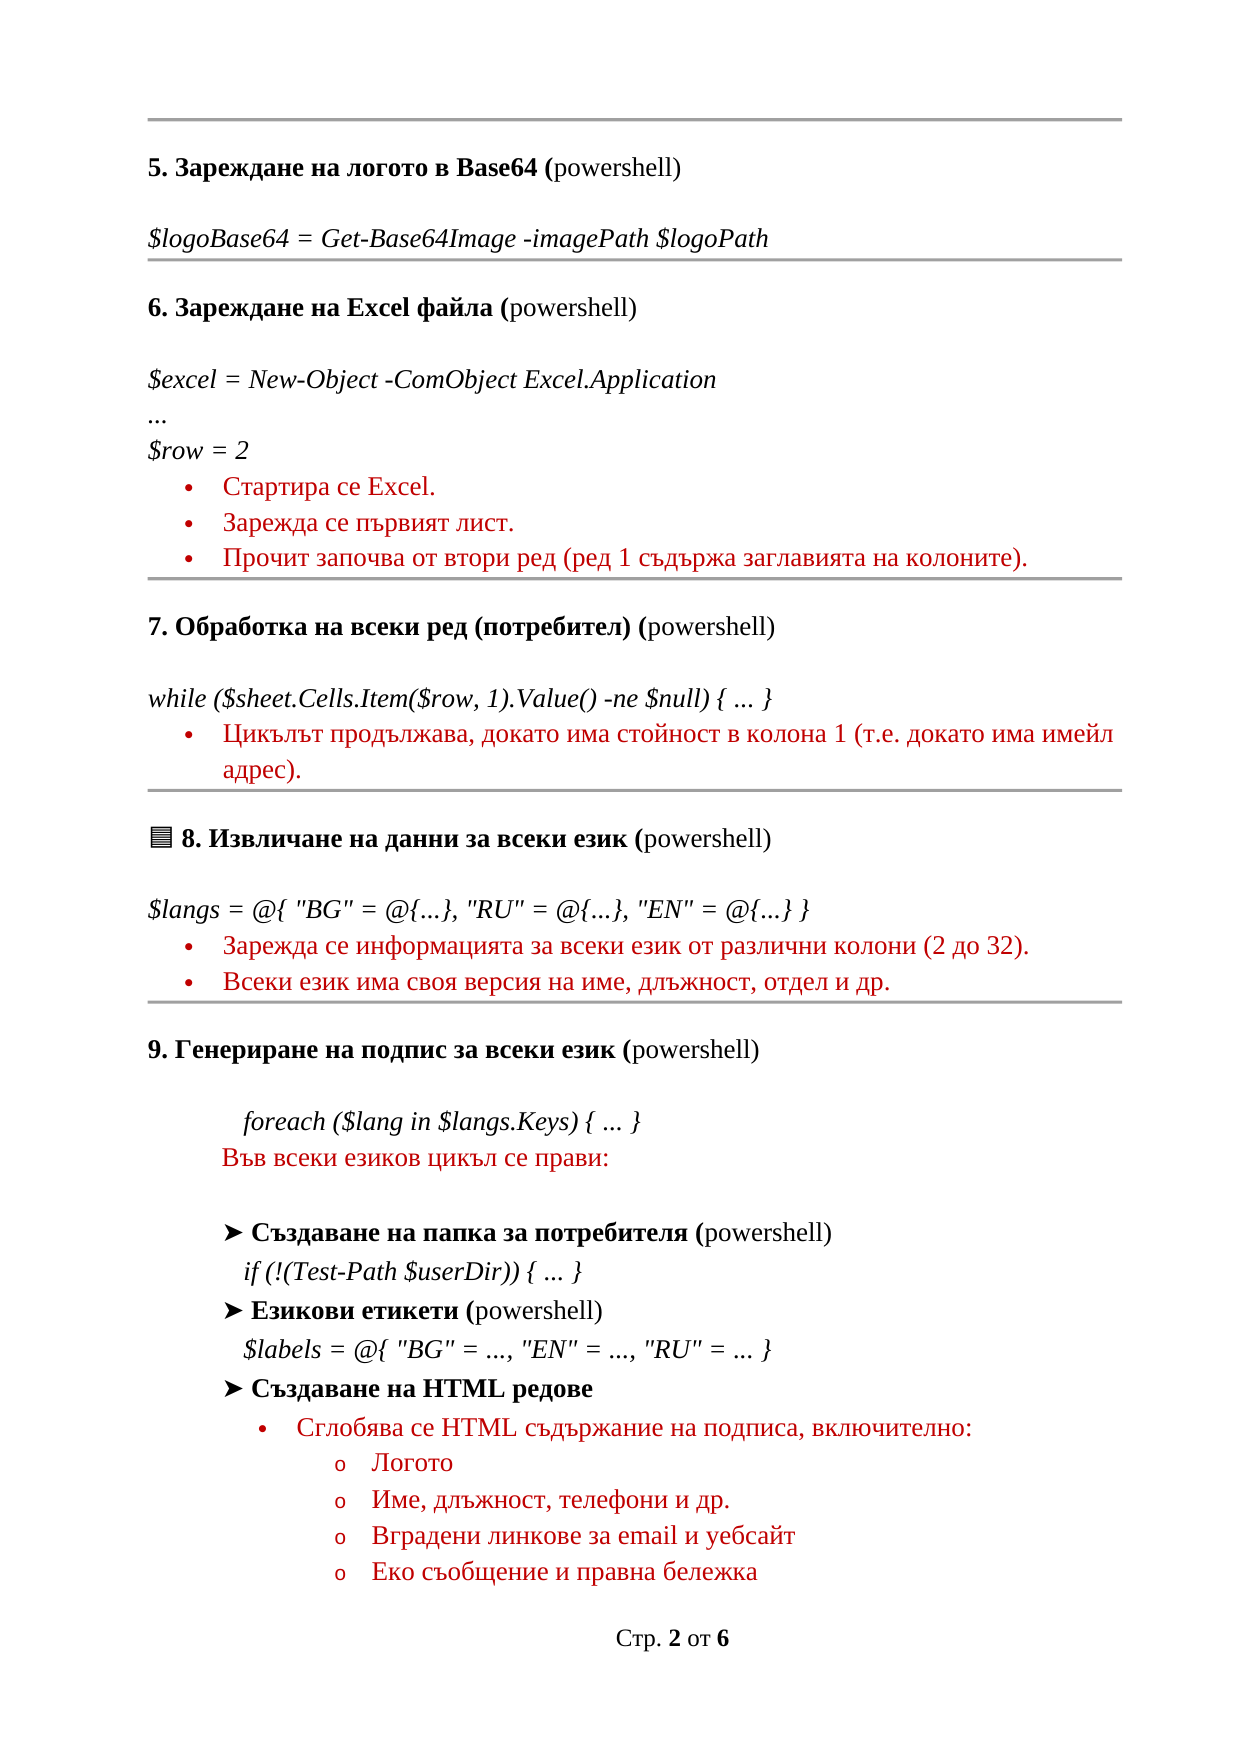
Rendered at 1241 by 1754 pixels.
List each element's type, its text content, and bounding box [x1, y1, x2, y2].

text $row = 2 [148, 434, 1122, 465]
text $logoBase64 = Get-Base64Image -imagePath $logoPath [148, 223, 1122, 254]
text 🟦 8. Извличане на данни за всеки език (powershell) [148, 822, 1122, 853]
list Зарежда се първият лист. [185, 506, 1122, 537]
list Вградени линкове за email и уебсайт [334, 1519, 1122, 1551]
text if (!(Test-Path $userDir)) { ... } [221, 1254, 1122, 1286]
text 6. Зареждане на Excel файла (powershell) [148, 291, 1122, 322]
list Зарежда се информацията за всеки език от различни колони (2 до 32). [185, 929, 1122, 960]
list Стартира се Excel. [185, 470, 1122, 501]
text 9. Генериране на подпис за всеки език (powershell) [148, 1033, 1122, 1065]
list Еко съобщение и правна бележка [334, 1555, 1122, 1587]
list Име, длъжност, телефони и др. [334, 1483, 1122, 1514]
text 7. Обработка на всеки ред (потребител) (powershell) [148, 610, 1122, 641]
list Всеки език има своя версия на име, длъжност, отдел и др. [185, 965, 1122, 996]
text foreach ($lang in $langs.Keys) { ... } [148, 1105, 1122, 1136]
list Цикълът продължава, докато има стойност в колона 1 (т.е. докато има имейл адрес). [185, 717, 1122, 784]
text ... [148, 398, 1122, 430]
text ➤ Създаване на папка за потребителя (powershell) [221, 1212, 1122, 1249]
text 5. Зареждане на логото в Base64 (powershell) [148, 151, 1122, 182]
text $excel = New-Object -ComObject Excel.Application [148, 363, 1122, 394]
list Прочит започва от втори ред (ред 1 съдържа заглавията на колоните). [185, 541, 1122, 573]
text while ($sheet.Cells.Item($row, 1).Value() -ne $null) { ... } [148, 682, 1122, 713]
text Във всеки езиков цикъл се прави: [148, 1141, 1122, 1172]
list Сглобява се HTML съдържание на подписа, включително: [259, 1411, 1122, 1442]
text ➤ Езикови етикети (powershell) [221, 1290, 1122, 1327]
text $labels = @{ "BG" = ..., "EN" = ..., "RU" = ... } [221, 1333, 1122, 1364]
text $langs = @{ "BG" = @{...}, "RU" = @{...}, "EN" = @{...} } [148, 893, 1122, 924]
list Логото [334, 1447, 1122, 1478]
text ➤ Създаване на HTML редове [221, 1368, 1122, 1405]
